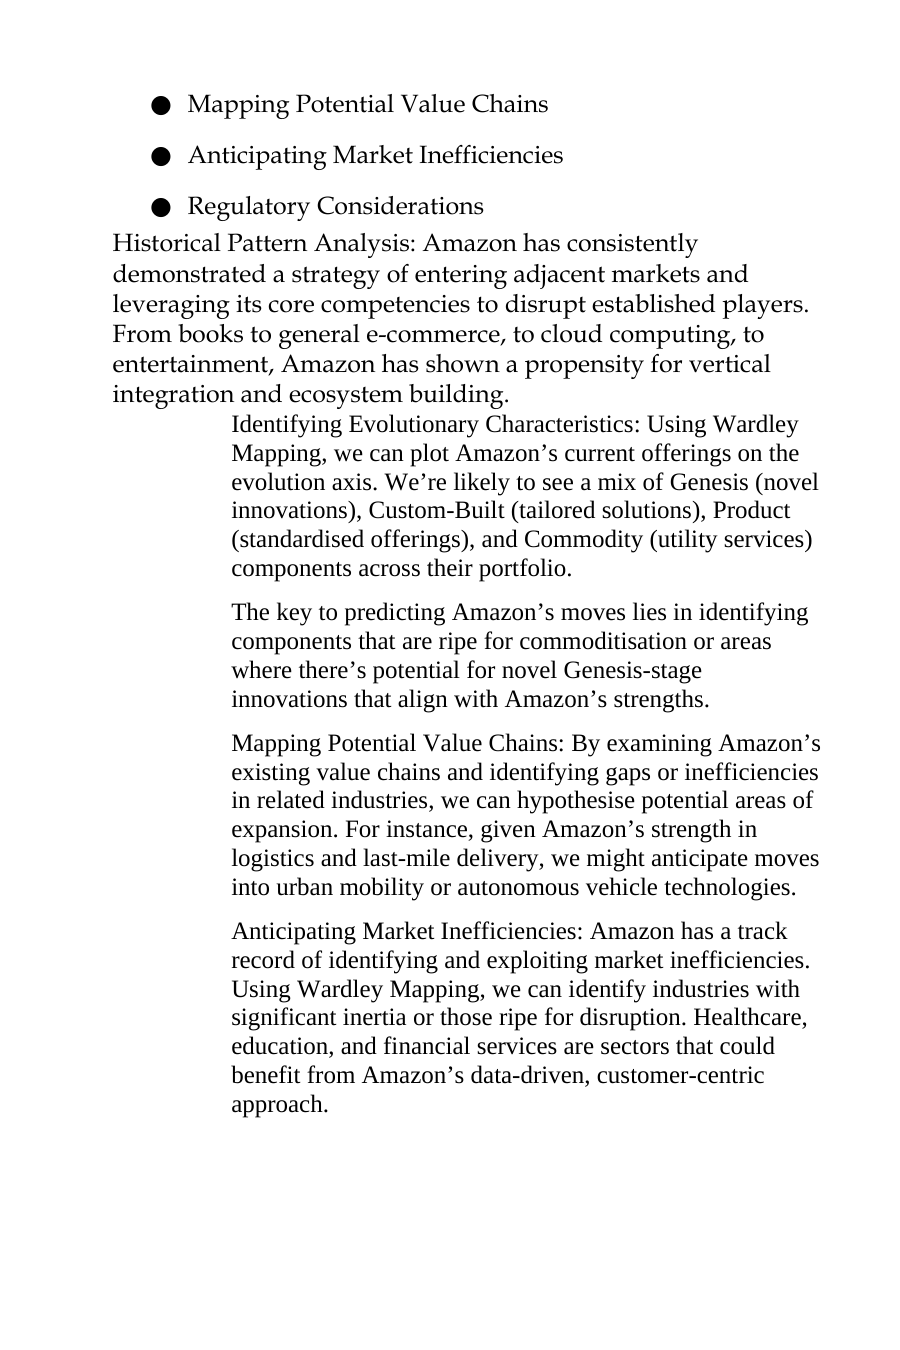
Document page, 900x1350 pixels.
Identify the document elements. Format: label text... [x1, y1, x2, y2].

text Anticipating Market Inefficiencies: Amazon has a track record of identifying and exploiting market inefficiencies. Using Wardley Mapping, we can identify industries with significant inertia or those ripe for disruption. Healthcare, education, and financial services are sectors that could benefit from Amazon’s data-driven, customer-centric approach. [231, 916, 825, 1117]
list Mapping Potential Value Chains [150, 75, 825, 126]
text Mapping Potential Value Chains: By examining Amazon’s existing value chains and identifying gaps or inefficiencies in related industries, we can hypothesise potential areas of expansion. For instance, given Amazon’s strength in logistics and last-mile delivery, we might anticipate moves into urban mobility or autonomous vehicle technologies. [231, 728, 825, 901]
text The key to predicting Amazon’s moves lies in identifying components that are ripe for commoditisation or areas where there’s potential for novel Genesis-stage innovations that align with Amazon’s strengths. [231, 597, 825, 712]
text Historical Pattern Analysis: Amazon has consistently demonstrated a strategy of entering adjacent markets and leveraging its core competencies to disrupt established players. From books to general e-commerce, to cloud computing, to entertainment, Amazon has shown a propensity for vertical integration and ecosystem building. [112, 229, 825, 409]
list Anticipating Market Inefficiencies [150, 126, 825, 177]
text Identifying Evolutionary Characteristics: Using Wardley Mapping, we can plot Amazon’s current offerings on the evolution axis. We’re likely to see a mix of Genesis (novel innovations), Custom-Built (tailored solutions), Product (standardised offerings), and Commodity (utility services) components across their portfolio. [231, 409, 825, 582]
list Regulatory Considerations [150, 177, 825, 229]
